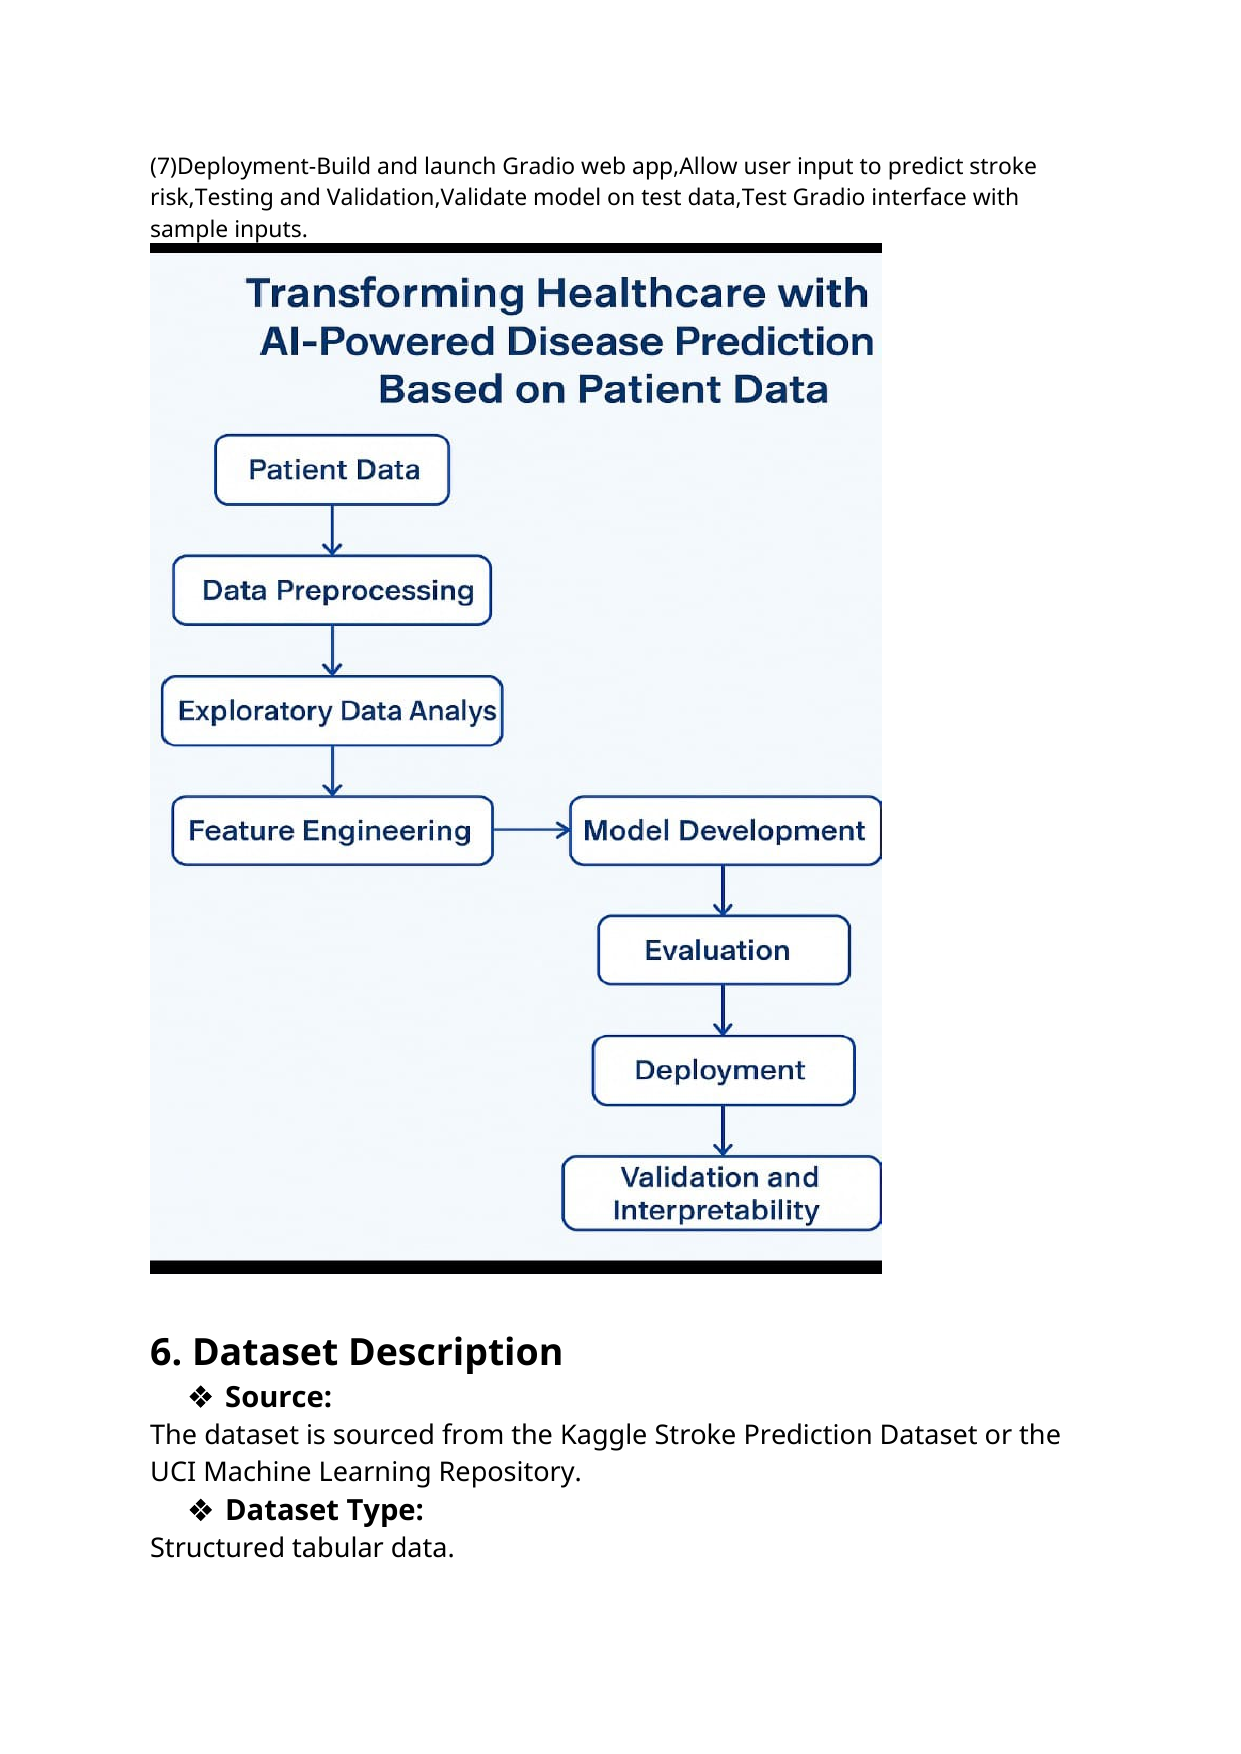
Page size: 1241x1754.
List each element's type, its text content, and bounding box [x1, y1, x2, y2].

list Dataset Type: [187, 1489, 1090, 1529]
text Structured tabular data. [150, 1529, 1090, 1566]
text (7)Deployment-Build and launch Gradio web app,Allow user input to predict stroke risk,Testing and Validation,Validate model on test data,Test Gradio interface with sample inputs. [150, 150, 1090, 244]
text The dataset is sourced from the Kaggle Stroke Prediction Dataset or the UCI Machine Learning Repository. [150, 1416, 1090, 1489]
list Source: [187, 1376, 1090, 1416]
text 6. Dataset Description [150, 1325, 1090, 1376]
picture [150, 243, 882, 1274]
